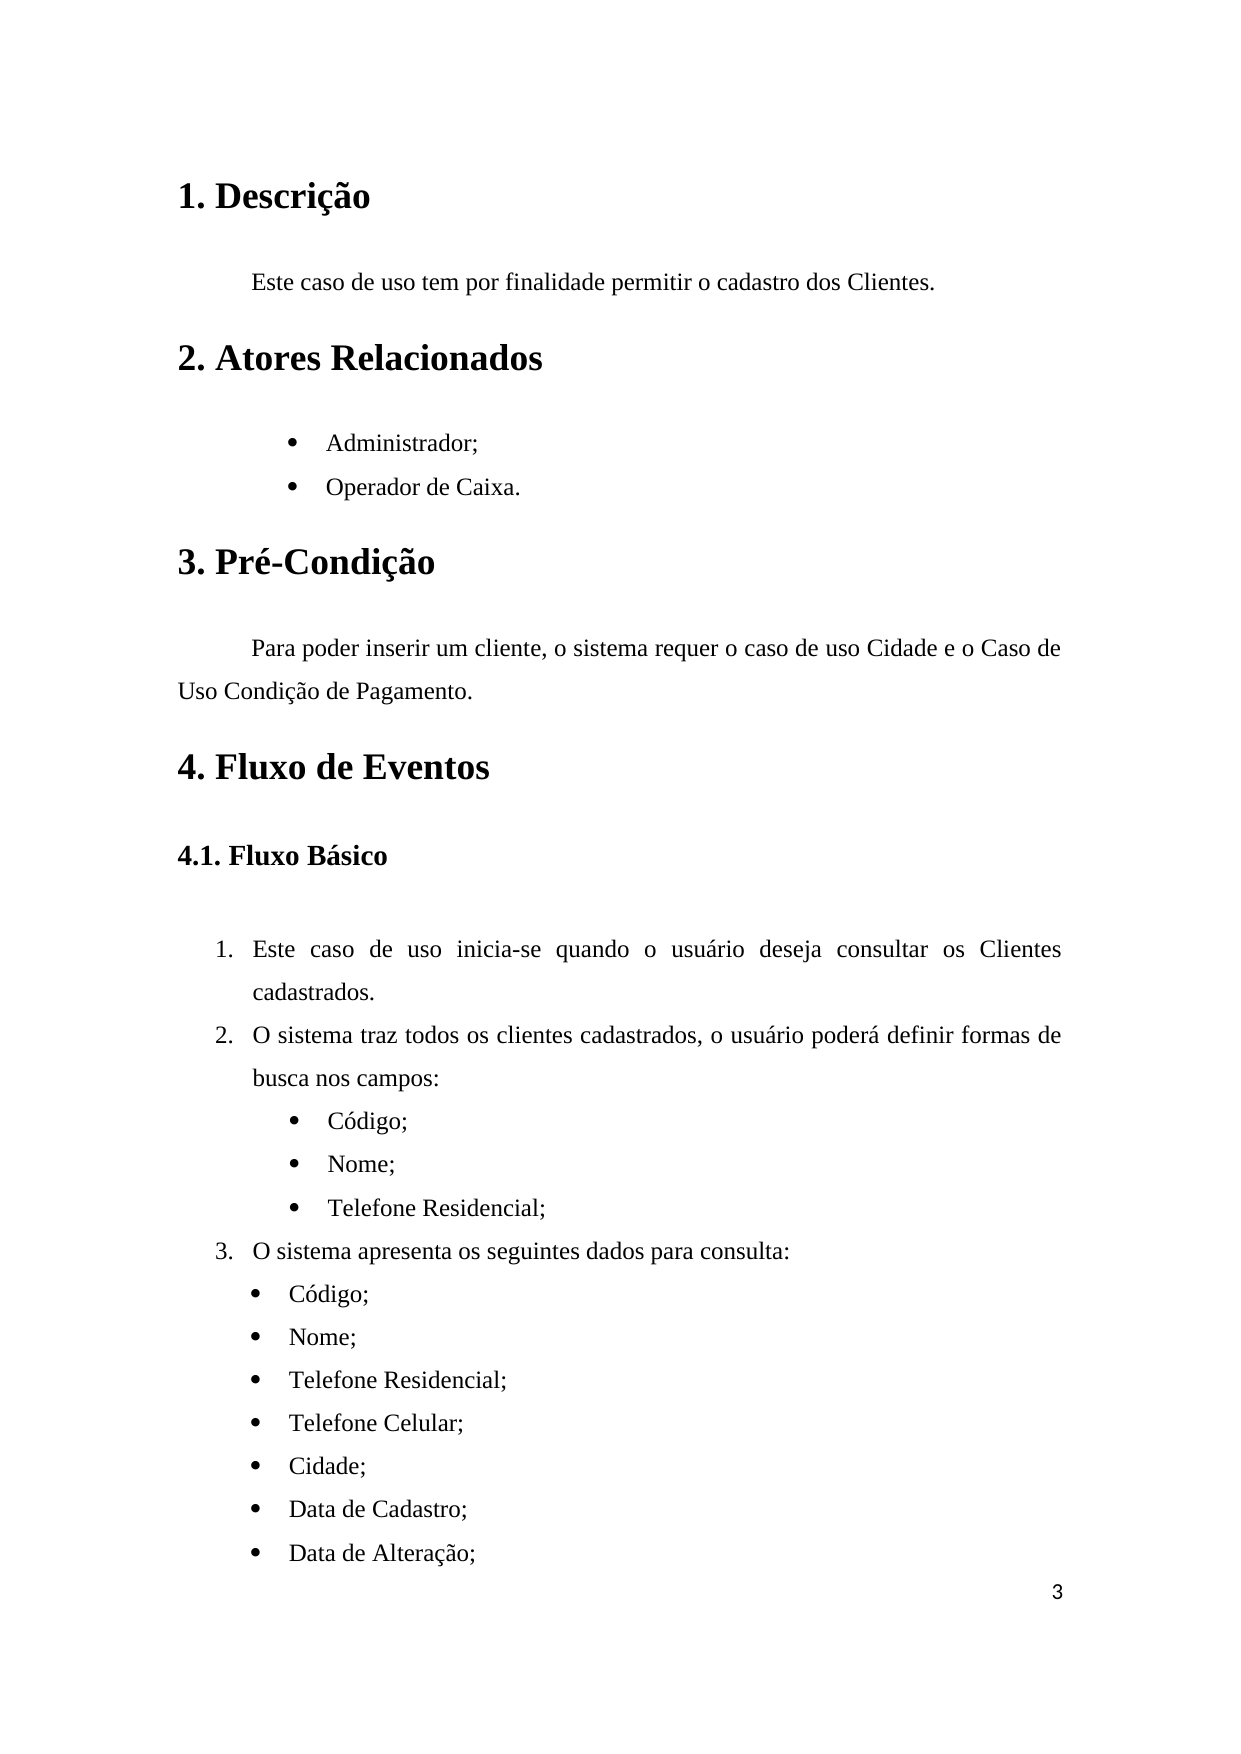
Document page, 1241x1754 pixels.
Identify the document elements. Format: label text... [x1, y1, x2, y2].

list Código; [251, 1279, 1063, 1308]
list Telefone Residencial; [290, 1193, 1063, 1221]
subtitle 4. Fluxo de Eventos [177, 744, 1063, 788]
list Data de Cadastro; [251, 1494, 1063, 1523]
list Nome; [290, 1149, 1063, 1178]
list Telefone Celular; [251, 1408, 1063, 1437]
text Este caso de uso tem por finalidade permitir o cadastro dos Clientes. [177, 267, 1063, 296]
list Administrador; [288, 428, 1063, 457]
list O sistema traz todos os clientes cadastrados, o usuário poderá definir formas de busca nos campos: [215, 1020, 1063, 1092]
list Data de Alteração; [251, 1538, 1063, 1566]
list Nome; [251, 1322, 1063, 1351]
subtitle 3. Pré-Condição [177, 540, 1063, 583]
subtitle 4.1. Fluxo Básico [177, 838, 1063, 871]
list Operador de Caixa. [288, 472, 1063, 500]
list Este caso de uso inicia-se quando o usuário deseja consultar os Clientes cadastrados. [215, 934, 1063, 1006]
list Código; [290, 1106, 1063, 1135]
list Cidade; [251, 1451, 1063, 1480]
subtitle 2. Atores Relacionados [177, 335, 1063, 378]
subtitle 1. Descrição [177, 173, 1063, 217]
list O sistema apresenta os seguintes dados para consulta: [215, 1236, 1063, 1264]
list Telefone Residencial; [251, 1365, 1063, 1394]
text Para poder inserir um cliente, o sistema requer o caso de uso Cidade e o Caso de Uso Condição de Pagamento. [177, 633, 1063, 705]
